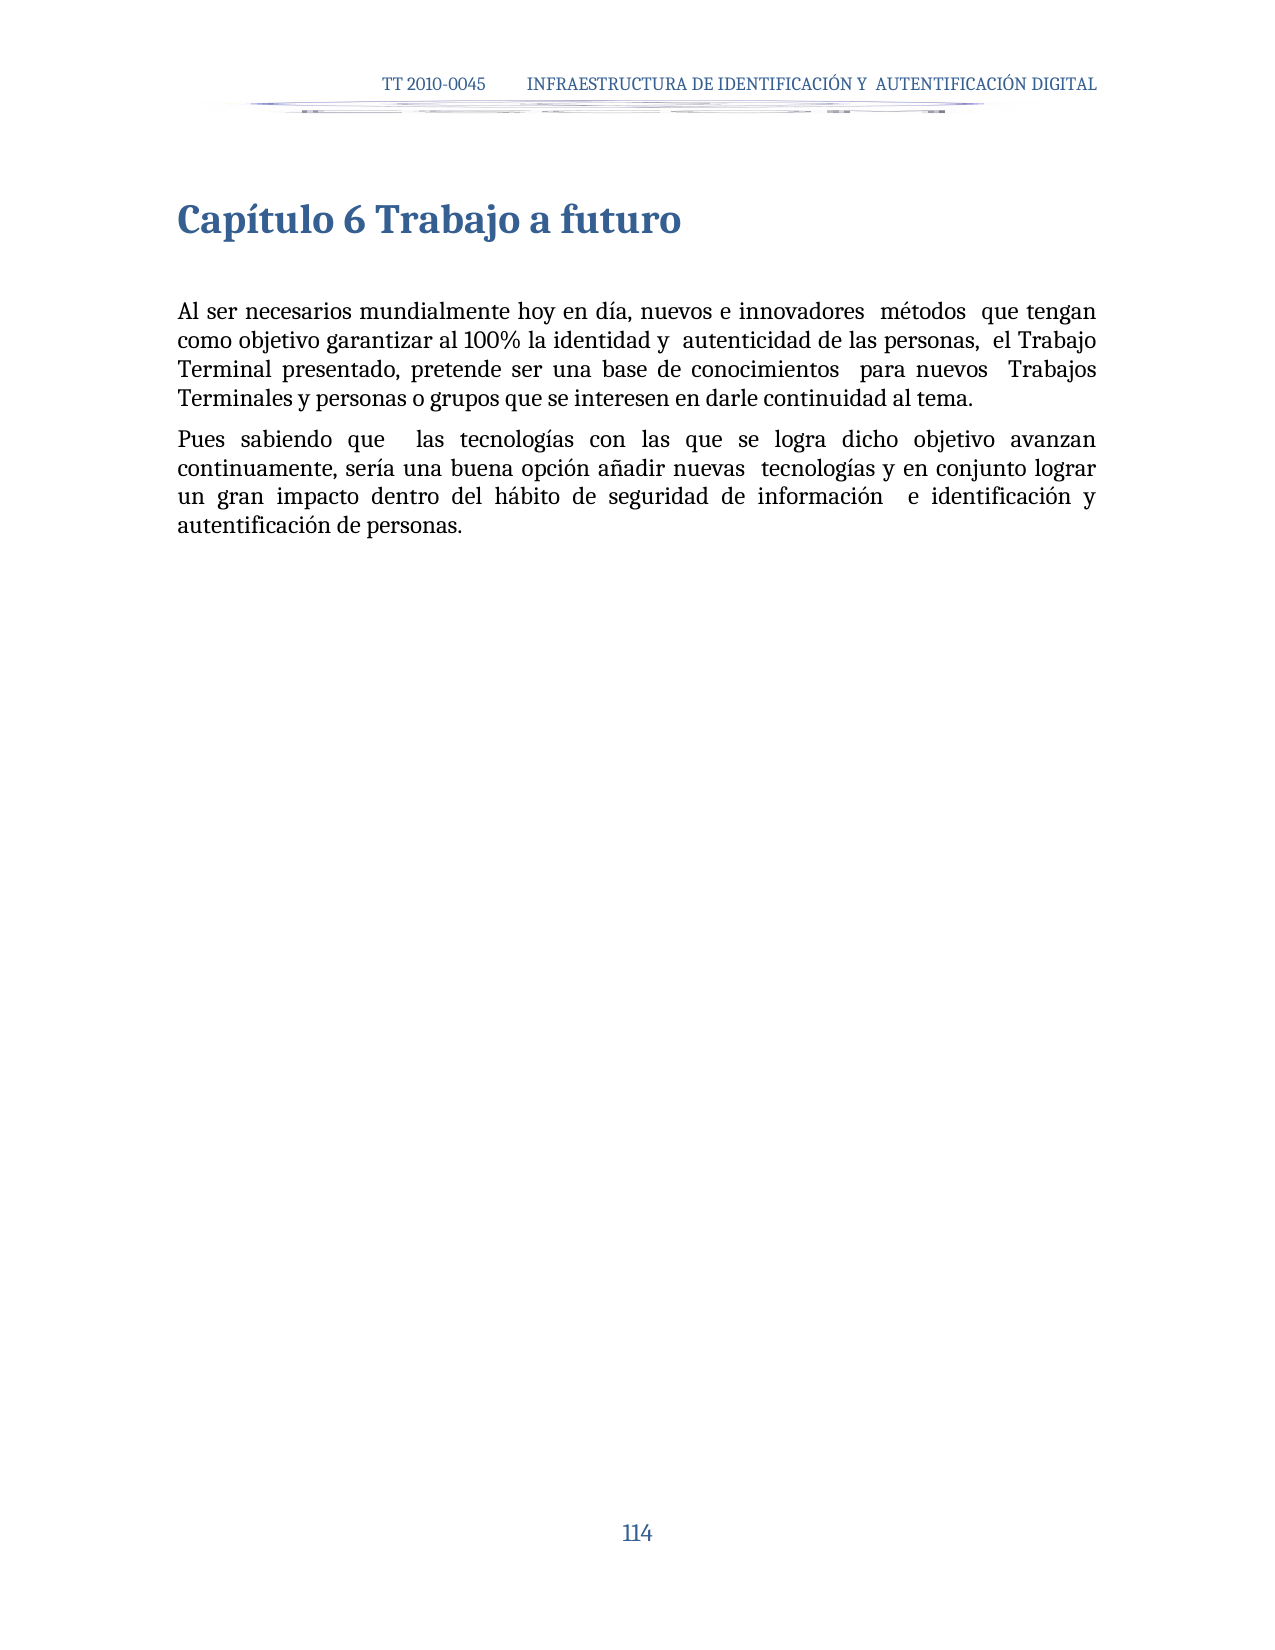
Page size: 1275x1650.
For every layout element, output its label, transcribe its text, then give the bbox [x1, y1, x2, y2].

text Al ser necesarios mundialmente hoy en día, nuevos e innovadores métodos que tengan como objetivo garantizar al 100% la identidad y autenticidad de las personas, el Trabajo Terminal presentado, pretende ser una base de conocimientos para nuevos Trabajos Terminales y personas o grupos que se interesen en darle continuidad al tema. [177, 297, 1098, 412]
subtitle Capítulo 6 Trabajo a futuro [177, 196, 1098, 243]
text Pues sabiendo que las tecnologías con las que se logra dicho objetivo avanzan continuamente, sería una buena opción añadir nuevas tecnologías y en conjunto lograr un gran impacto dentro del hábito de seguridad de información e identificación y autentificación de personas. [177, 425, 1098, 540]
picture [179, 99, 1074, 114]
